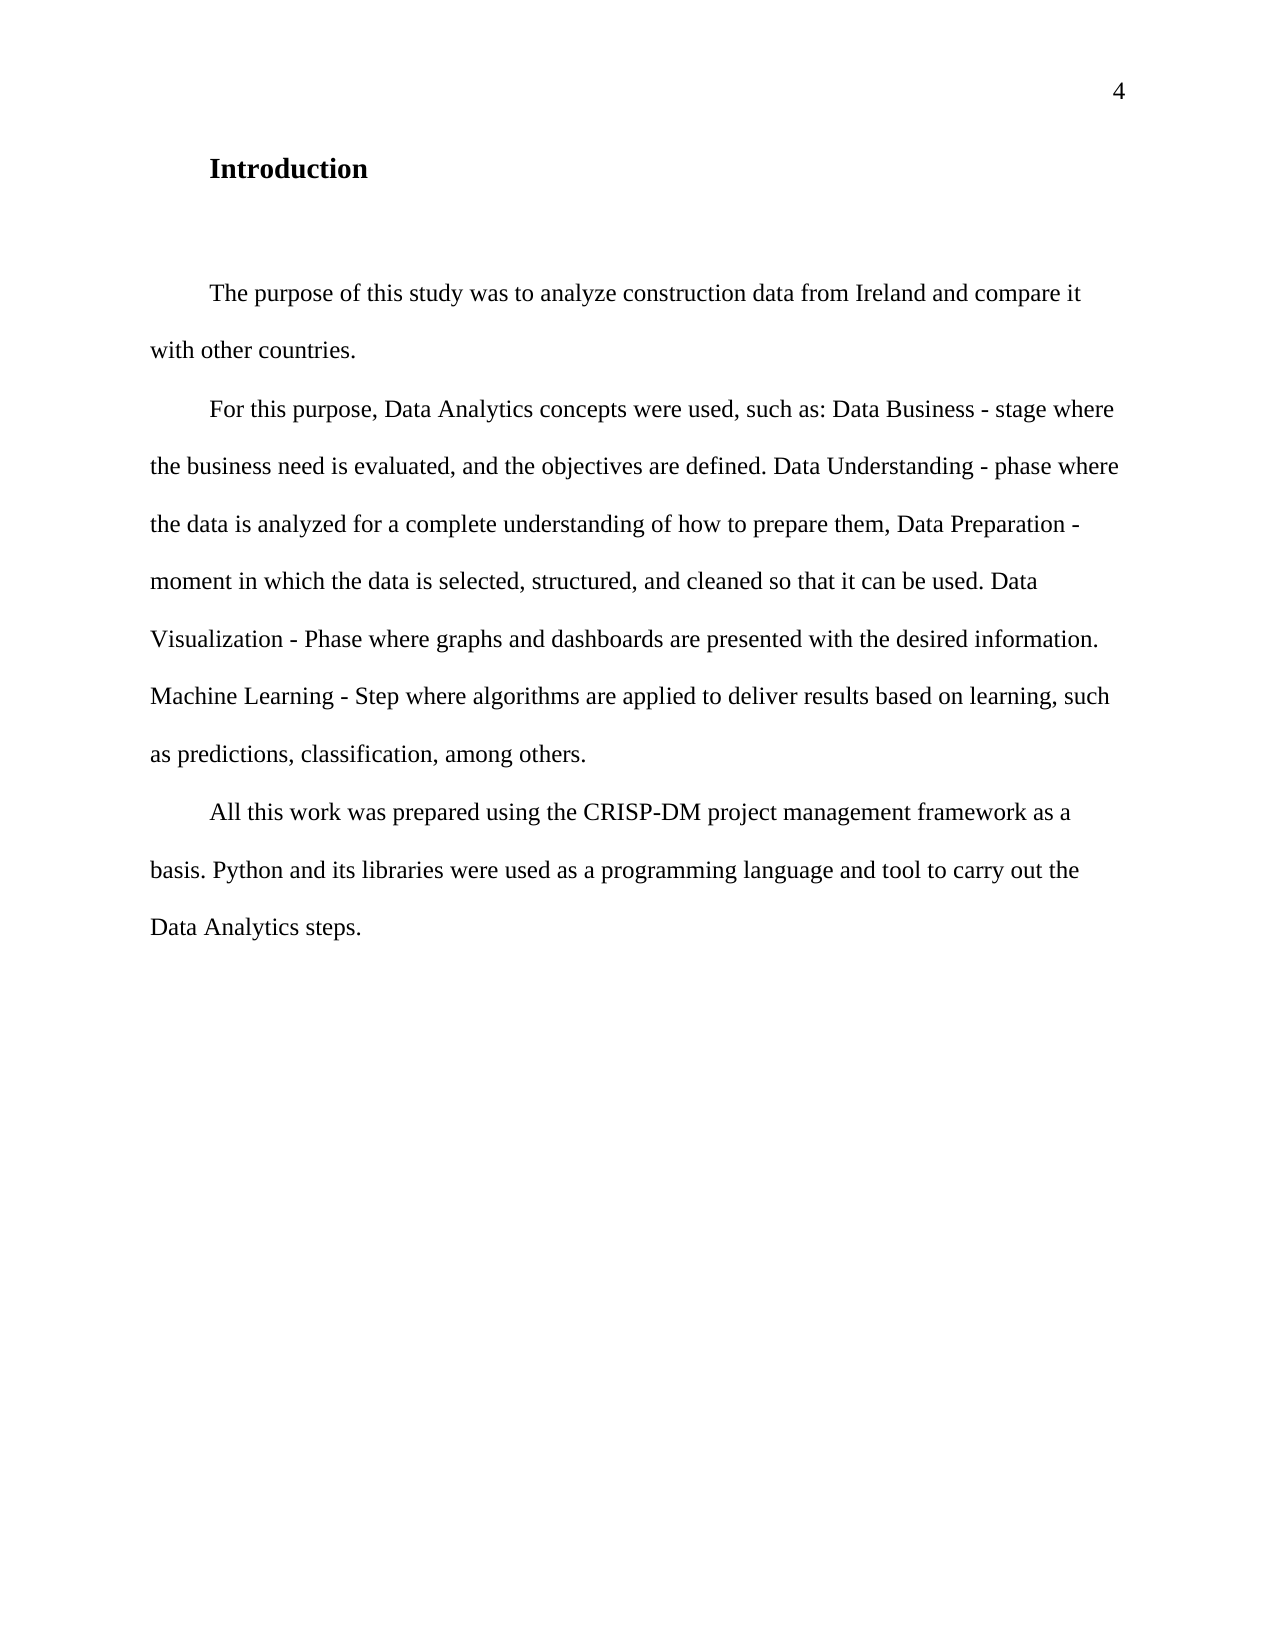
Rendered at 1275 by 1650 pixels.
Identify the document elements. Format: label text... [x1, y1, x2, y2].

text All this work was prepared using the CRISP-DM project management framework as a basis. Python and its libraries were used as a programming language and tool to carry out the Data Analytics steps. [150, 797, 1125, 941]
text For this purpose, Data Analytics concepts were used, such as: Data Business - stage where the business need is evaluated, and the objectives are defined. Data Understanding - phase where the data is analyzed for a complete understanding of how to prepare them, Data Preparation - moment in which the data is selected, structured, and cleaned so that it can be used. Data Visualization - Phase where graphs and dashboards are presented with the desired information. Machine Learning - Step where algorithms are applied to deliver results based on learning, such as predictions, classification, among others. [150, 394, 1125, 767]
title Introduction [150, 151, 1125, 184]
text The purpose of this study was to analyze construction data from Ireland and compare it with other countries. [150, 278, 1125, 364]
